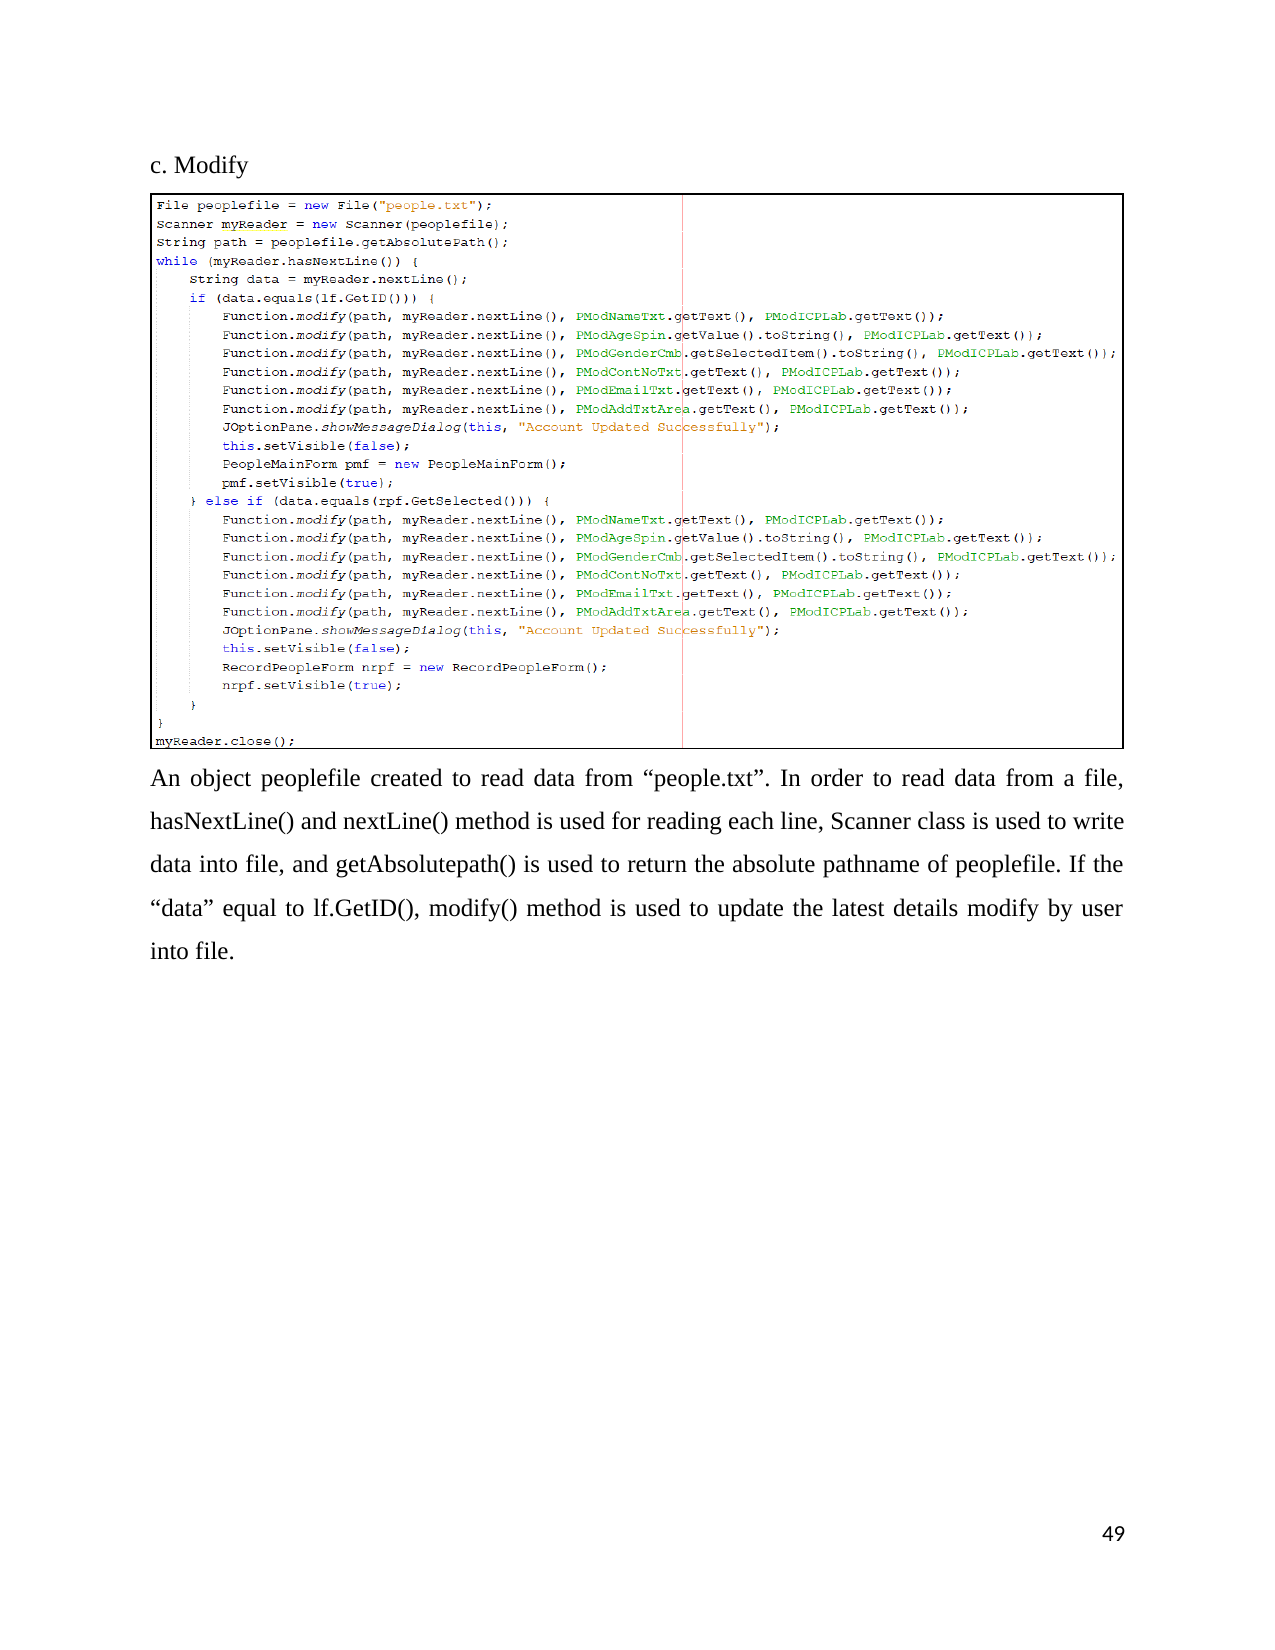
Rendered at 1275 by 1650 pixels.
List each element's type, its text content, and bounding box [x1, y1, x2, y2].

text c. Modify [150, 150, 1125, 179]
text An object peoplefile created to read data from “people.txt”. In order to read data from a file, hasNextLine() and nextLine() method is used for reading each line, Scanner class is used to write data into file, and getAbsolutepath() is used to return the absolute pathname of peoplefile. If the “data” equal to lf.GetID(), modify() method is used to update the latest details modify by user into file. [150, 763, 1125, 964]
picture [152, 195, 1122, 748]
